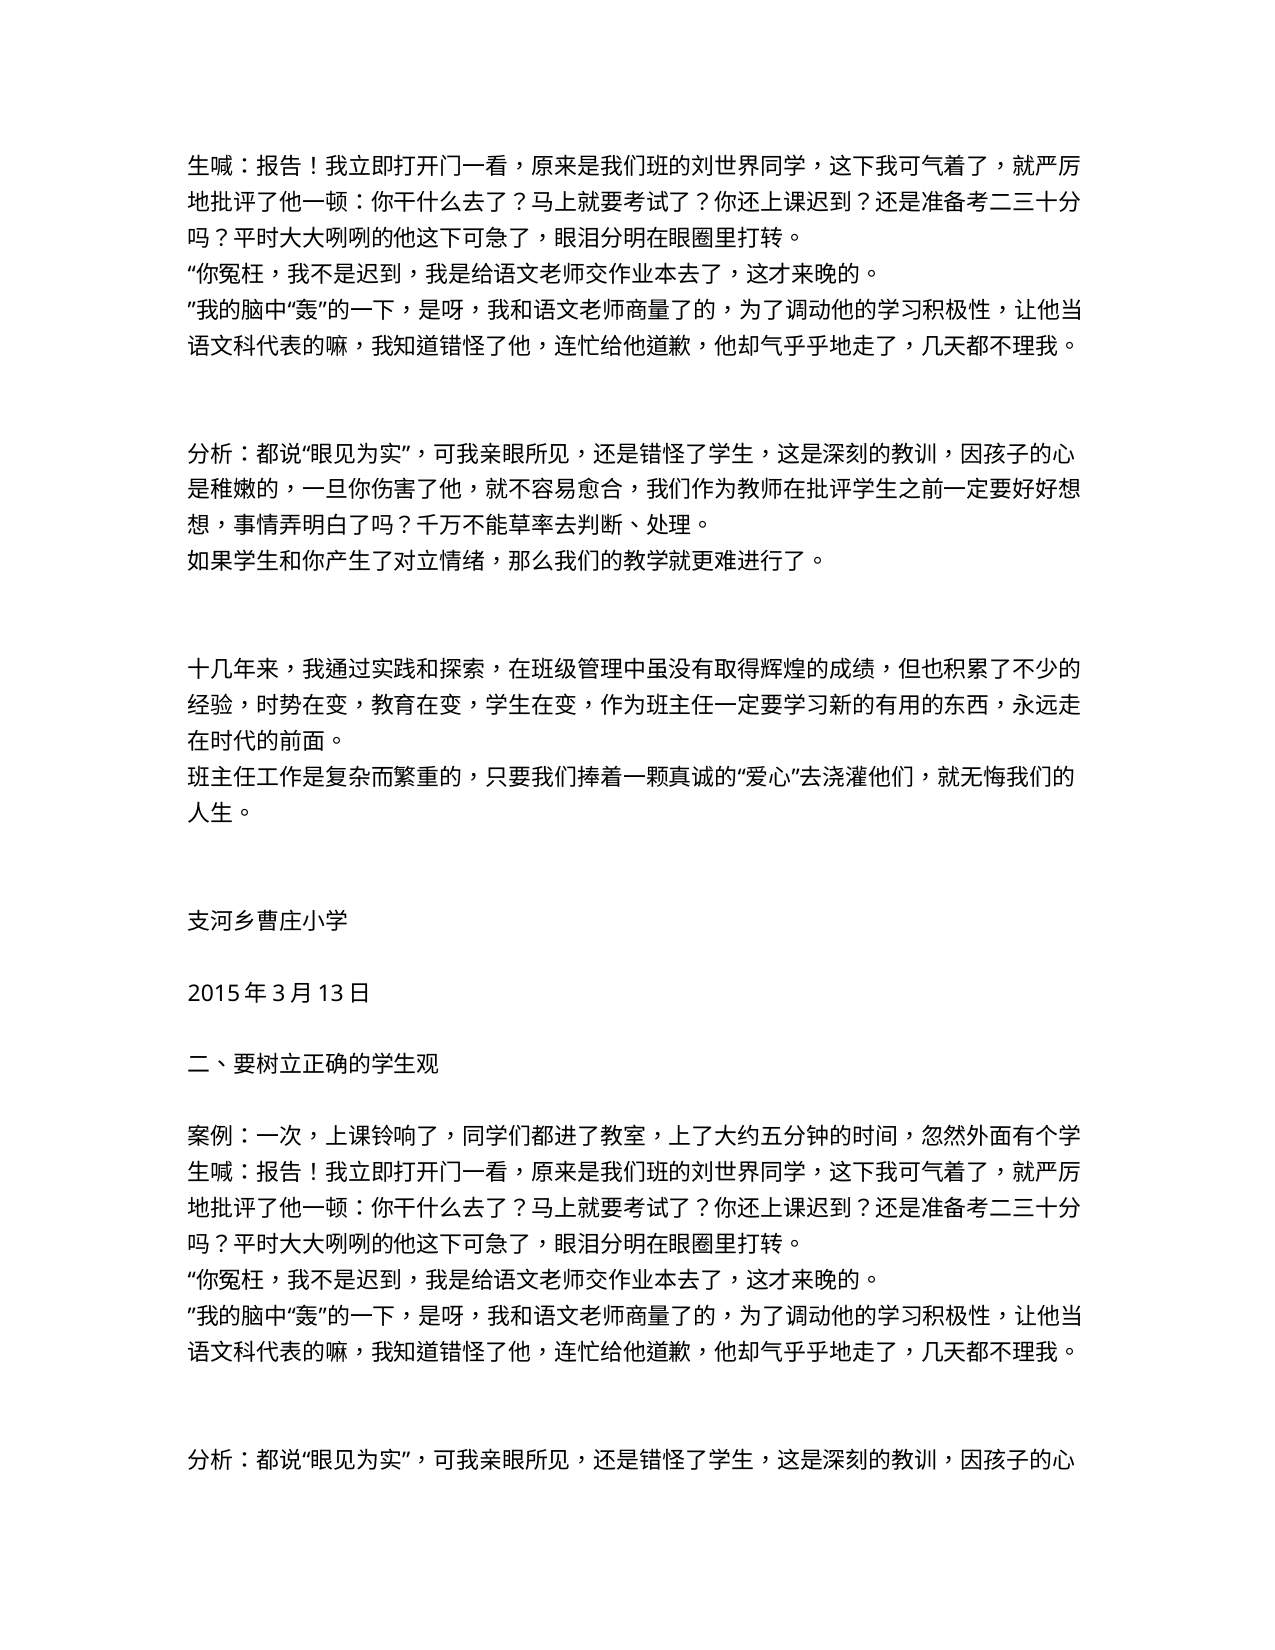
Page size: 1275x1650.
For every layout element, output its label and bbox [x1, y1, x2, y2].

text [187, 150, 1087, 1475]
